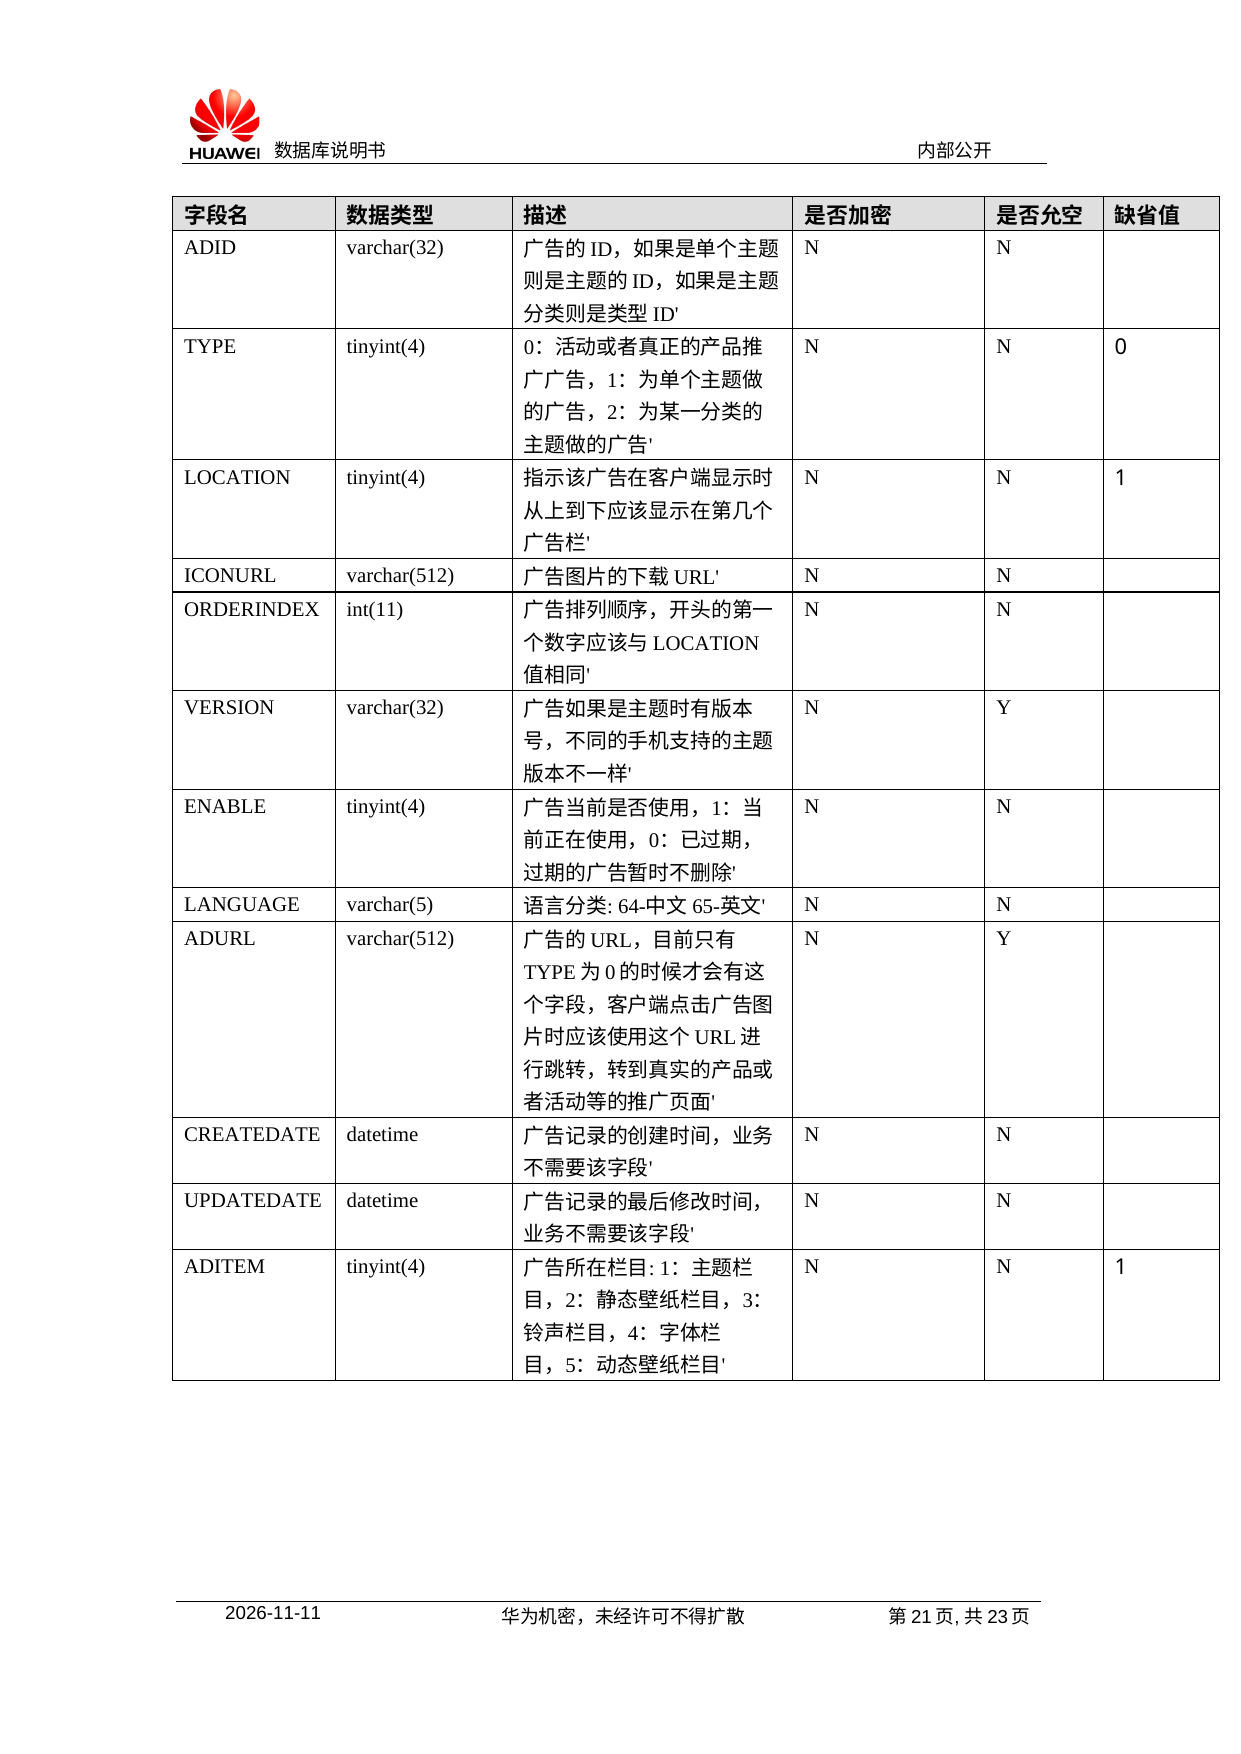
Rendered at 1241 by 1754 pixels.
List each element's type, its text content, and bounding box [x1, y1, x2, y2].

table_cell 广告的URL，目前只有TYPE为0的时候才会有这个字段，客户端点击广告图片时应该使用这个URL进行跳转，转到真实的产品或者活动等的推广页面' [513, 922, 792, 1117]
table_cell 广告记录的创建时间，业务不需要该字段' [513, 1118, 792, 1183]
table_cell N [793, 231, 984, 328]
table_cell 广告记录的最后修改时间，业务不需要该字段' [513, 1184, 792, 1249]
table_cell N [793, 329, 984, 459]
table_cell N [793, 888, 984, 921]
table_header 是否允空 [985, 197, 1103, 230]
table_cell [1104, 922, 1219, 1117]
table_cell LOCATION [173, 460, 335, 558]
table_cell varchar(5) [336, 888, 512, 921]
table_cell 指示该广告在客户端显示时从上到下应该显示在第几个广告栏' [513, 460, 792, 558]
table_cell 1 [1104, 460, 1219, 558]
table_cell varchar(32) [336, 231, 512, 328]
table_cell N [793, 1118, 984, 1183]
table_cell ADITEM [173, 1250, 335, 1380]
table_cell ORDERINDEX [173, 593, 335, 690]
table_header 缺省值 [1104, 197, 1219, 230]
table_cell 0：活动或者真正的产品推广广告，1：为单个主题做的广告，2：为某一分类的主题做的广告' [513, 329, 792, 459]
table_cell 广告所在栏目: 1：主题栏目，2：静态壁纸栏目，3：铃声栏目，4：字体栏目，5：动态壁纸栏目' [513, 1250, 792, 1380]
table_cell varchar(512) [336, 922, 512, 1117]
table_cell [1104, 1118, 1219, 1183]
table_cell TYPE [173, 329, 335, 459]
table_cell [1104, 593, 1219, 690]
table_cell varchar(512) [336, 559, 512, 591]
table_header 描述 [513, 197, 792, 230]
table_cell N [985, 790, 1103, 887]
table_cell UPDATEDATE [173, 1184, 335, 1249]
table_cell Y [985, 922, 1103, 1117]
table_cell N [793, 559, 984, 591]
table_cell N [985, 329, 1103, 459]
table_cell N [985, 1118, 1103, 1183]
table_cell 语言分类: 64-中文 65-英文' [513, 888, 792, 921]
table_cell N [985, 593, 1103, 690]
table_cell [1104, 691, 1219, 788]
table_cell N [985, 559, 1103, 591]
table_header 数据类型 [336, 197, 512, 230]
table_cell 广告排列顺序，开头的第一个数字应该与LOCATION值相同' [513, 593, 792, 690]
table_cell tinyint(4) [336, 790, 512, 887]
table_cell tinyint(4) [336, 1250, 512, 1380]
table_cell 1 [1104, 1250, 1219, 1380]
table_cell N [793, 1250, 984, 1380]
table_cell tinyint(4) [336, 329, 512, 459]
table_cell CREATEDATE [173, 1118, 335, 1183]
table_cell ADURL [173, 922, 335, 1117]
table_cell N [985, 460, 1103, 558]
table_cell ENABLE [173, 790, 335, 887]
table_cell tinyint(4) [336, 460, 512, 558]
table_cell N [793, 593, 984, 690]
table_cell datetime [336, 1118, 512, 1183]
table_cell N [793, 691, 984, 788]
table_header 字段名 [173, 197, 335, 230]
table_cell int(11) [336, 593, 512, 690]
table_cell N [793, 460, 984, 558]
table_cell [1104, 559, 1219, 591]
table_cell varchar(32) [336, 691, 512, 788]
table_cell N [985, 231, 1103, 328]
table_cell 广告的ID，如果是单个主题则是主题的ID，如果是主题分类则是类型ID' [513, 231, 792, 328]
table_cell [1104, 231, 1219, 328]
table_cell VERSION [173, 691, 335, 788]
table_cell 广告如果是主题时有版本号，不同的手机支持的主题版本不一样' [513, 691, 792, 788]
table_cell N [793, 922, 984, 1117]
table_cell [1104, 790, 1219, 887]
table_cell N [793, 790, 984, 887]
table_cell [1104, 1184, 1219, 1249]
table_cell ICONURL [173, 559, 335, 591]
table_cell 广告当前是否使用，1：当前正在使用，0：已过期，过期的广告暂时不删除' [513, 790, 792, 887]
table_cell Y [985, 691, 1103, 788]
picture [190, 89, 260, 159]
table_cell N [985, 1250, 1103, 1380]
table_header 是否加密 [793, 197, 984, 230]
table_cell LANGUAGE [173, 888, 335, 921]
table_cell [1104, 888, 1219, 921]
table_cell 广告图片的下载URL' [513, 559, 792, 591]
table_cell N [793, 1184, 984, 1249]
table_cell N [985, 888, 1103, 921]
table_cell N [985, 1184, 1103, 1249]
table_cell ADID [173, 231, 335, 328]
table_cell 0 [1104, 329, 1219, 459]
table_cell datetime [336, 1184, 512, 1249]
